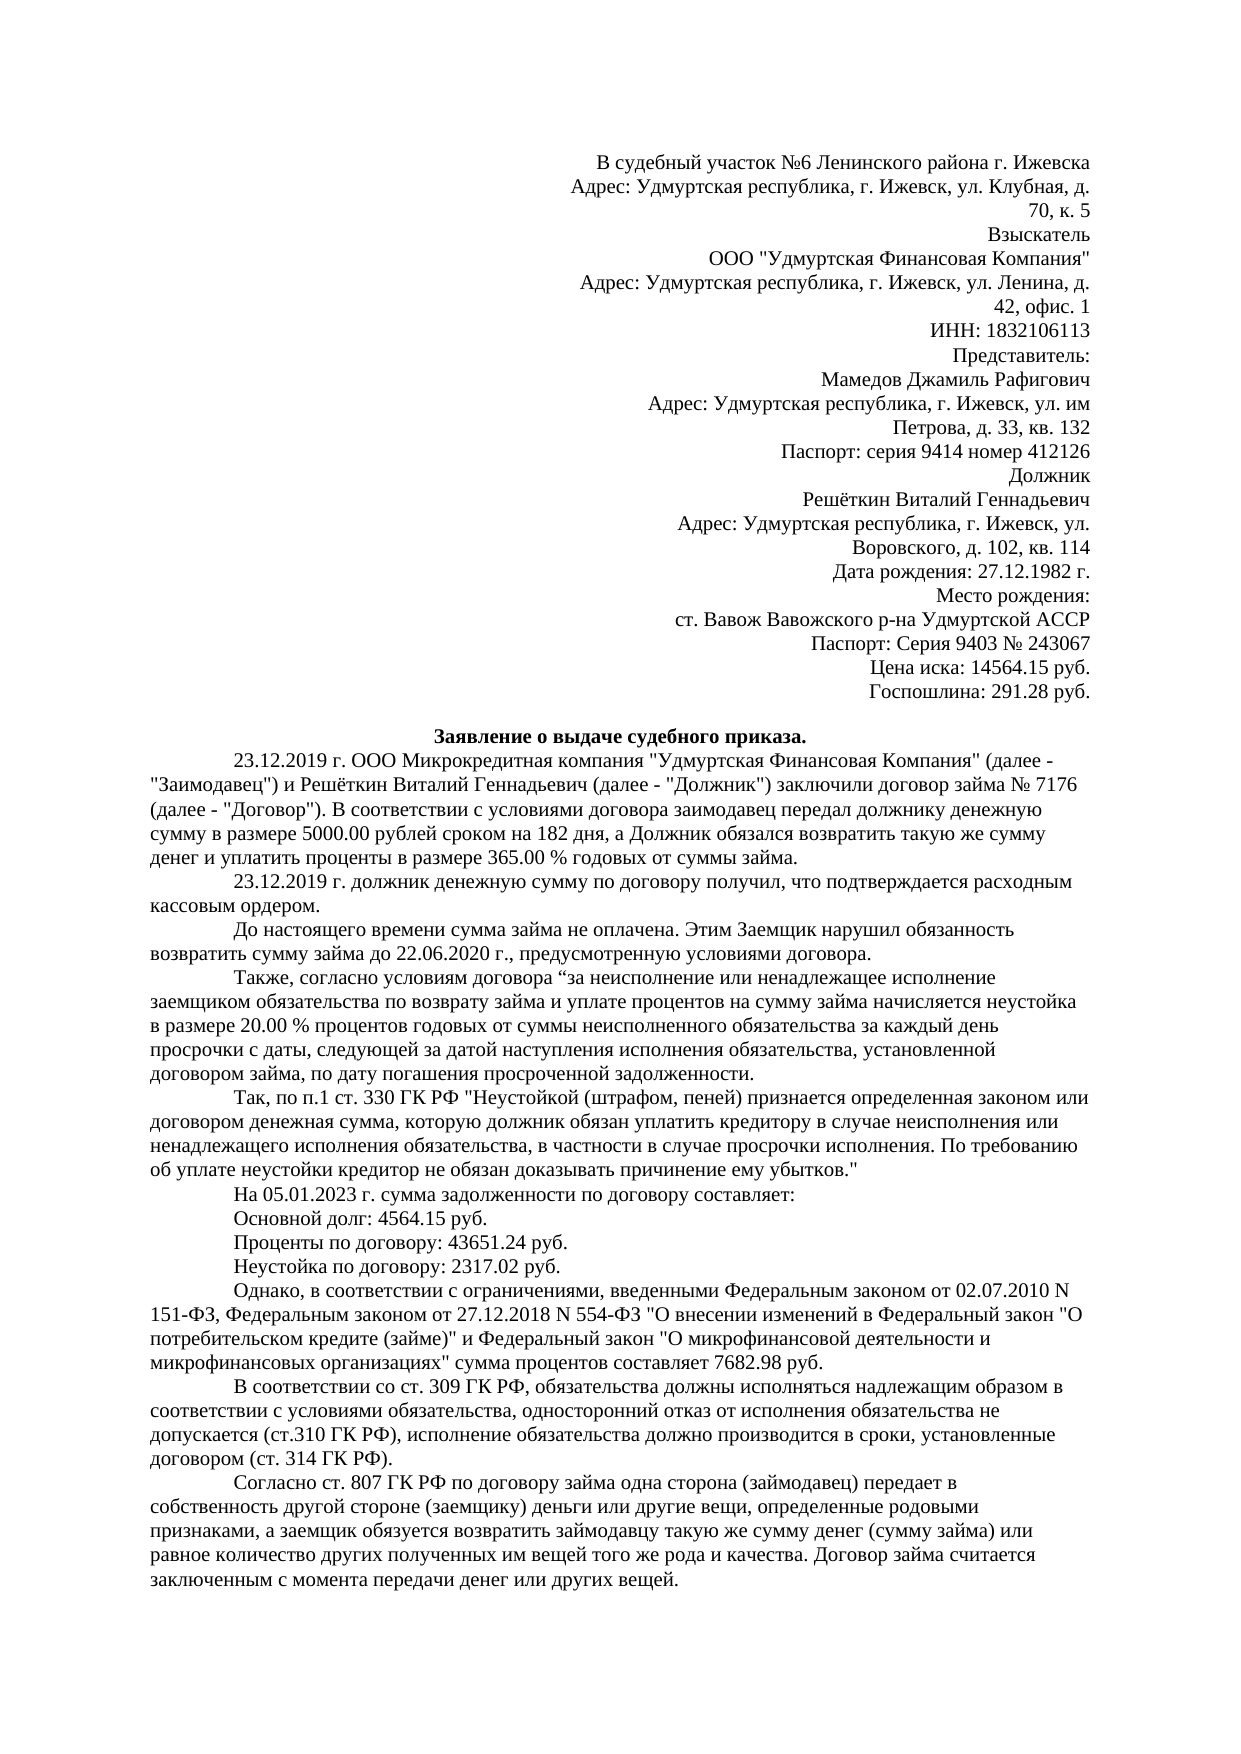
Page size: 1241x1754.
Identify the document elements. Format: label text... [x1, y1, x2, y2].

text 23.12.2019 г. должник денежную сумму по договору получил, что подтверждается расходным кассовым ордером. [150, 869, 1090, 917]
text ст. Вавож Вавожского р-на Удмуртской АССР [567, 607, 1090, 631]
text Однако, в соответствии с ограничениями, введенными Федеральным законом от 02.07.2010 N 151-ФЗ, Федеральным законом от 27.12.2018 N 554-ФЗ "О внесении изменений в Федеральный закон "О потребительском кредите (займе)" и Федеральный закон "О микрофинансовой деятельности и микрофинансовых организациях" сумма процентов составляет 7682.98 руб. [150, 1278, 1090, 1374]
text Цена иска: 14564.15 руб. [567, 655, 1090, 679]
text Заявление о выдаче судебного приказа. [150, 724, 1090, 748]
text Мамедов Джамиль Рафигович [567, 367, 1090, 391]
text Неустойка по договору: 2317.02 руб. [150, 1254, 1090, 1278]
text Основной долг: 4564.15 руб. [150, 1206, 1090, 1229]
text 23.12.2019 г. ООО Микрокредитная компания "Удмуртская Финансовая Компания" (далее - "Заимодавец") и Решёткин Виталий Геннадьевич (далее - "Должник") заключили договор займа № 7176 (далее - "Договор"). В соответствии с условиями договора заимодавец передал должнику денежную сумму в размере 5000.00 рублей сроком на 182 дня, а Должник обязался возвратить такую же сумму денег и уплатить проценты в размере 365.00 % годовых от суммы займа. [150, 748, 1090, 869]
text На 05.01.2023 г. сумма задолженности по договору составляет: [150, 1181, 1090, 1206]
text Должник [567, 463, 1090, 487]
text Госпошлина: 291.28 руб. [567, 679, 1090, 703]
text В соответствии со ст. 309 ГК РФ, обязательства должны исполняться надлежащим образом в соответствии с условиями обязательства, односторонний отказ от исполнения обязательства не допускается (ст.310 ГК РФ), исполнение обязательства должно производится в сроки, установленные договором (ст. 314 ГК РФ). [150, 1374, 1090, 1470]
text ИНН: 1832106113 [567, 318, 1090, 342]
text Проценты по договору: 43651.24 руб. [150, 1229, 1090, 1254]
text Адрес: Удмуртская республика, г. Ижевск, ул. Воровского, д. 102, кв. 114 [567, 511, 1090, 559]
text Адрес: Удмуртская республика, г. Ижевск, ул. им Петрова, д. 33, кв. 132 [567, 391, 1090, 439]
text Взыскатель [567, 222, 1090, 246]
text ООО "Удмуртская Финансовая Компания" [567, 246, 1090, 270]
text Согласно ст. 807 ГК РФ по договору займа одна сторона (займодавец) передает в собственность другой стороне (заемщику) деньги или другие вещи, определенные родовыми признаками, а заемщик обязуется возвратить займодавцу такую же сумму денег (сумму займа) или равное количество других полученных им вещей того же рода и качества. Договор займа считается заключенным с момента передачи денег или других вещей. [150, 1470, 1090, 1591]
text Адрес: Удмуртская республика, г. Ижевск, ул. Ленина, д. 42, офис. 1 [567, 270, 1090, 318]
text Решёткин Виталий Геннадьевич [567, 487, 1090, 511]
text Представитель: [567, 342, 1090, 367]
text Также, согласно условиям договора “за неисполнение или ненадлежащее исполнение заемщиком обязательства по возврату займа и уплате процентов на сумму займа начисляется неустойка в размере 20.00 % процентов годовых от суммы неисполненного обязательства за каждый день просрочки с даты, следующей за датой наступления исполнения обязательства, установленной договором займа, по дату погашения просроченной задолженности. [150, 965, 1090, 1085]
text Дата рождения: 27.12.1982 г. [567, 559, 1090, 583]
text Место рождения: [567, 583, 1090, 607]
text Так, по п.1 ст. 330 ГК РФ "Неустойкой (штрафом, пеней) признается определенная законом или договором денежная сумма, которую должник обязан уплатить кредитору в случае неисполнения или ненадлежащего исполнения обязательства, в частности в случае просрочки исполнения. По требованию об уплате неустойки кредитор не обязан доказывать причинение ему убытков." [150, 1085, 1090, 1181]
text Паспорт: серия 9414 номер 412126 [567, 439, 1090, 463]
text В судебный участок №6 Ленинского района г. Ижевска [567, 150, 1090, 174]
text До настоящего времени сумма займа не оплачена. Этим Заемщик нарушил обязанность возвратить сумму займа до 22.06.2020 г., предусмотренную условиями договора. [150, 917, 1090, 965]
text Адрес: Удмуртская республика, г. Ижевск, ул. Клубная, д. 70, к. 5 [567, 174, 1090, 222]
text Паспорт: Серия 9403 № 243067 [567, 631, 1090, 655]
